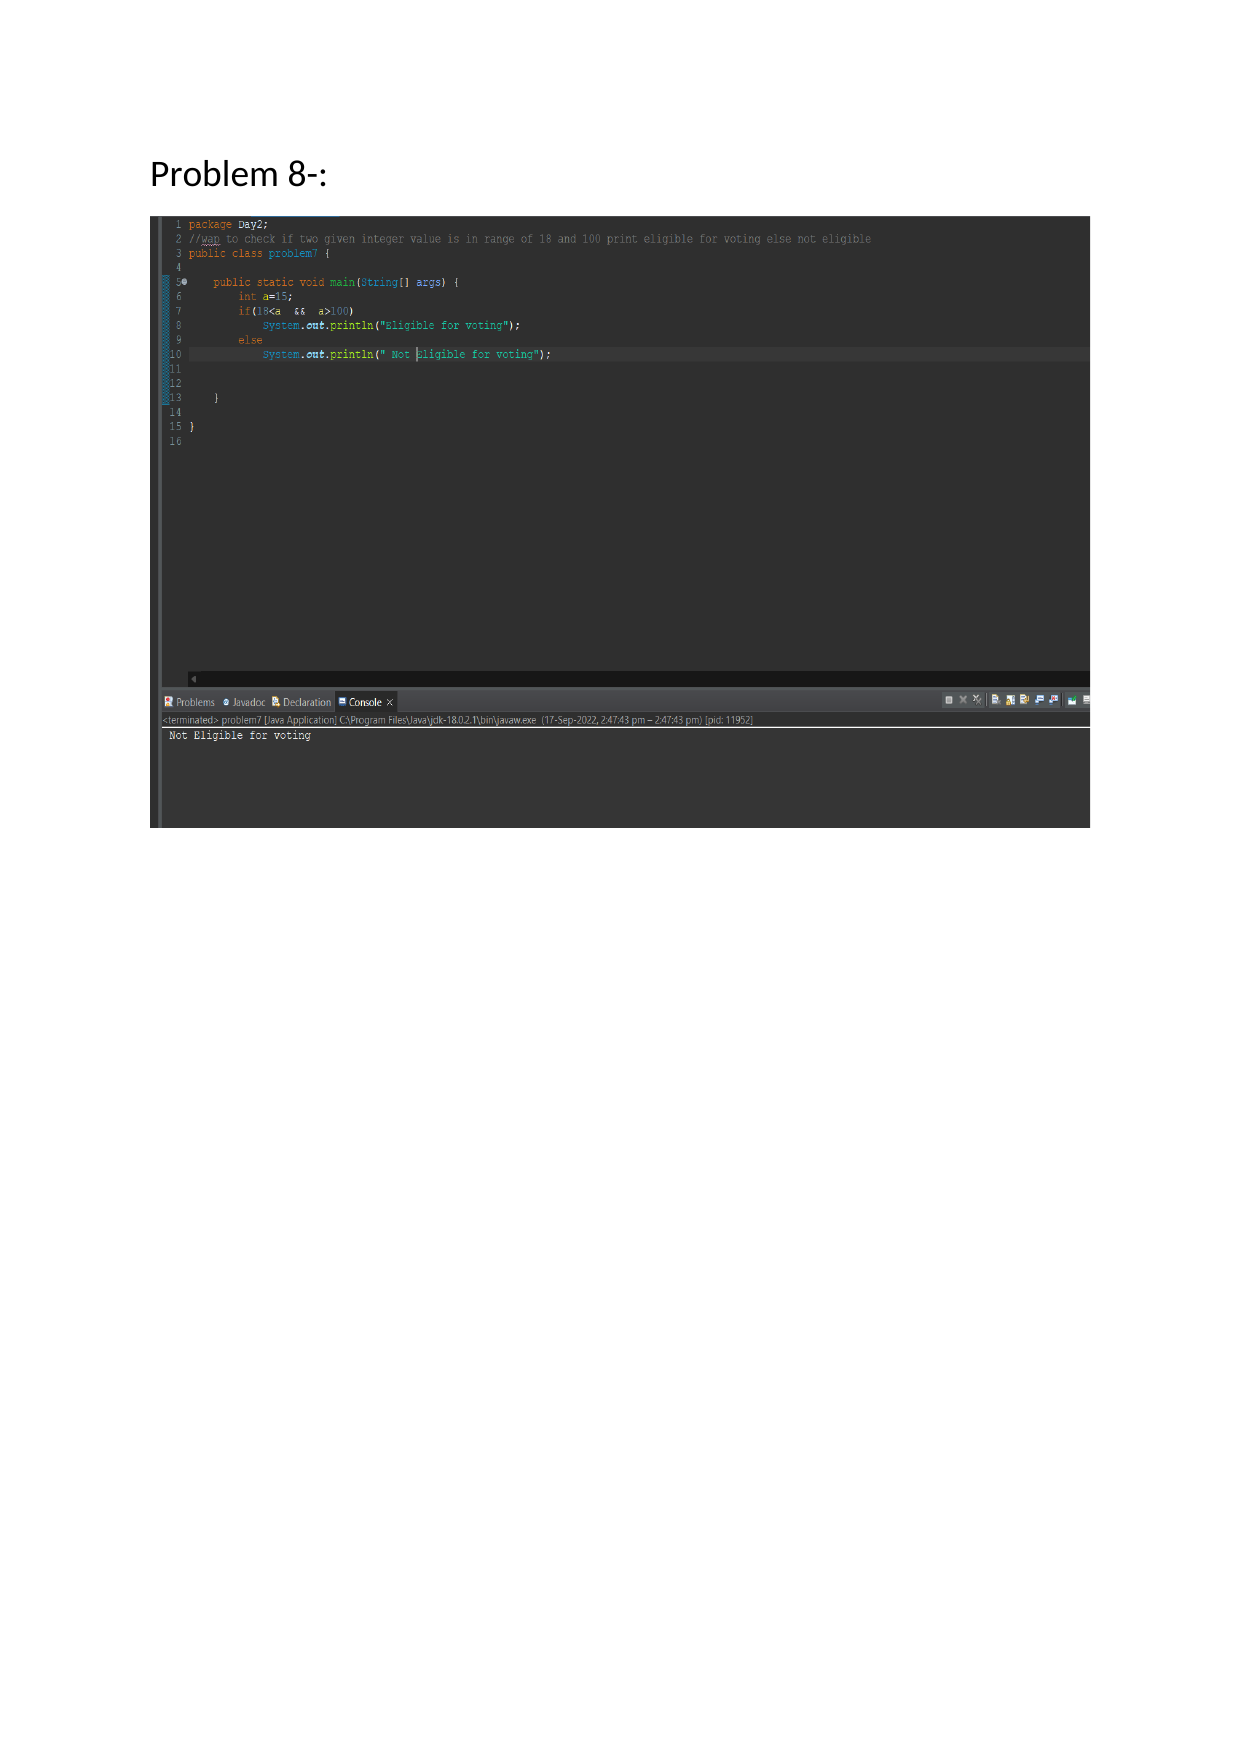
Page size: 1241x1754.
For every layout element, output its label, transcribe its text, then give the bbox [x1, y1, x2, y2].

picture [150, 216, 1091, 828]
text Problem 8-: [150, 150, 1090, 196]
